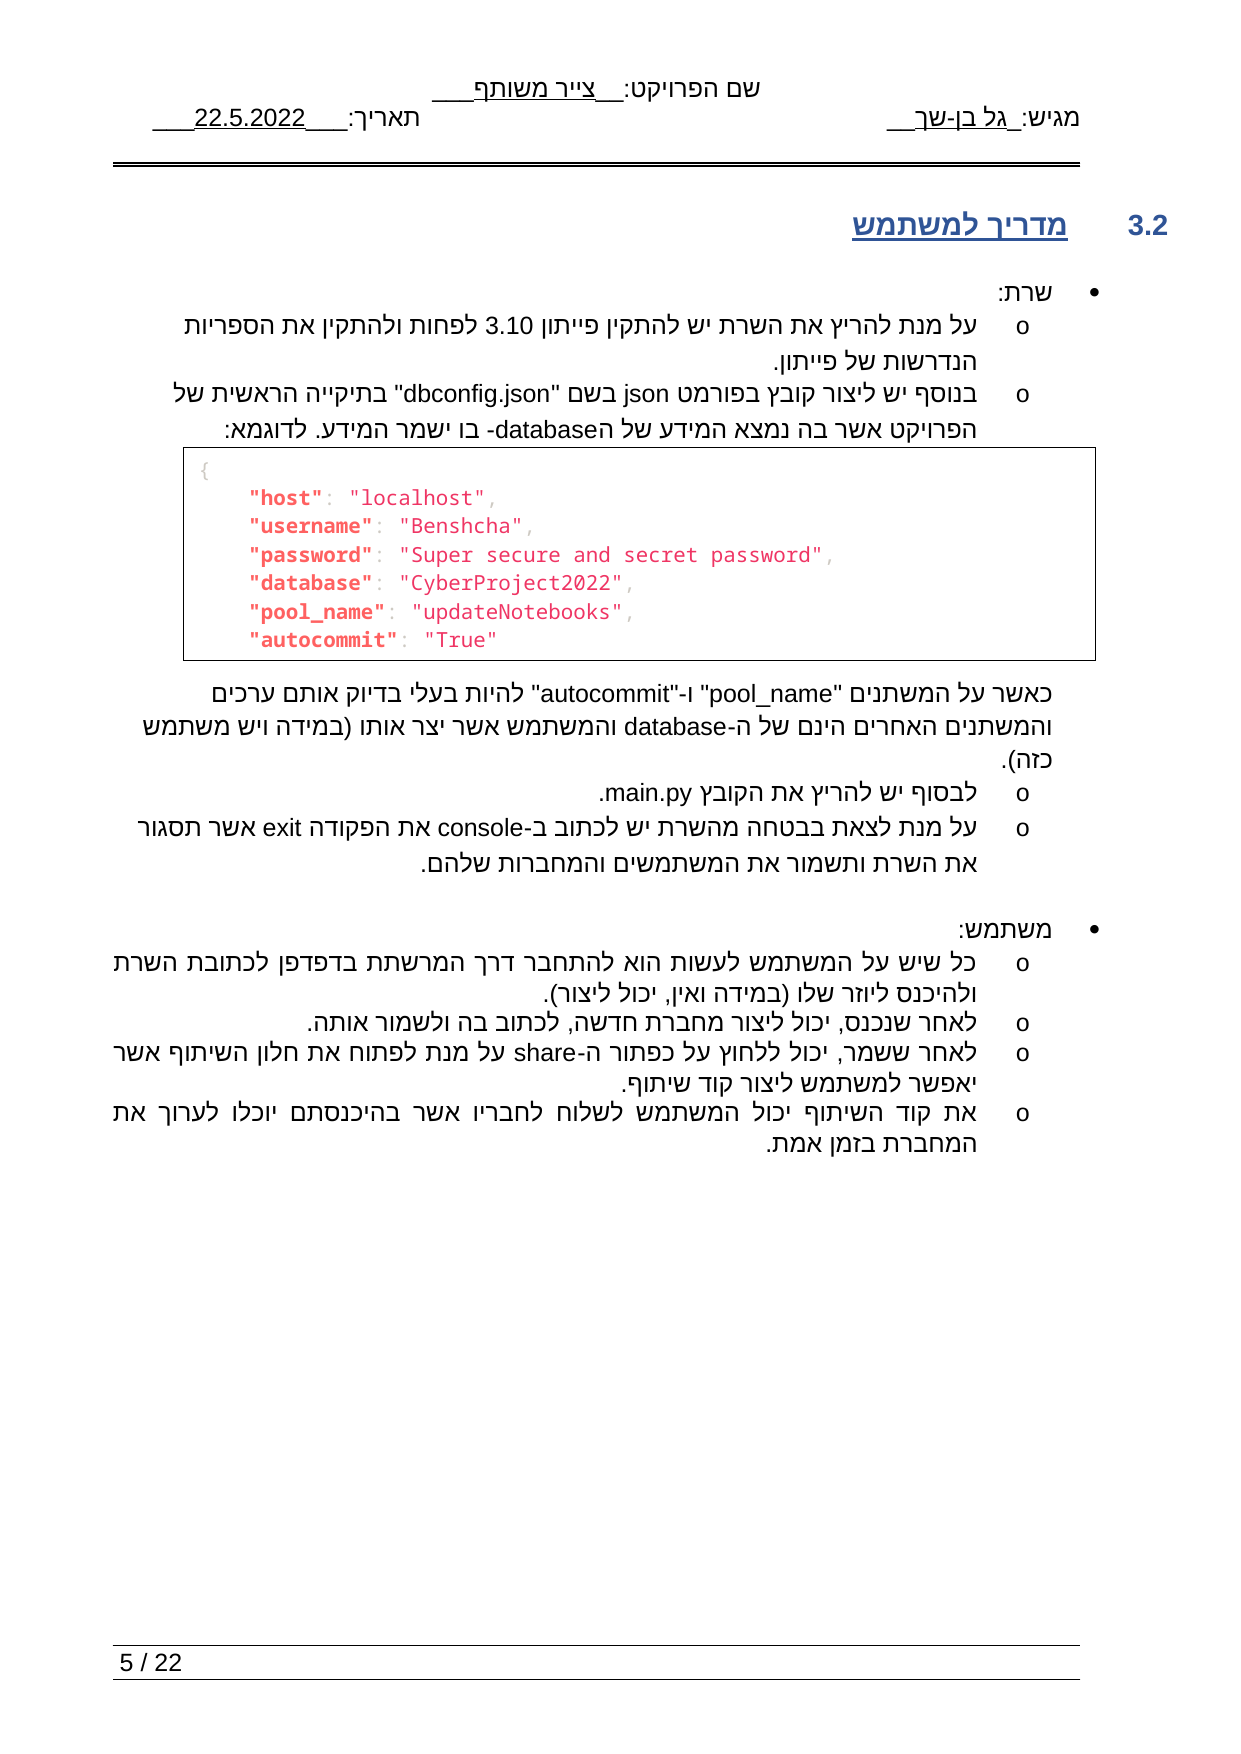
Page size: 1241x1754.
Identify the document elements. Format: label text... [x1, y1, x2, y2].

list לבסוף יש להריץ את הקובץ main.py. [112, 778, 1015, 809]
text כאשר על המשתנים "pool_name" ו-"autocommit" להיות בעלי בדיוק אותם ערכים והמשתנים האחרים הינם של ה-database והמשתמש אשר יצר אותו (במידה ויש משתמש כזה). [112, 679, 1053, 774]
list על מנת לצאת בבטחה מהשרת יש לכתוב ב-console את הפקודה exit אשר תסגור את השרת ותשמור את המשתמשים והמחברות שלהם. [112, 813, 1015, 877]
list בנוסף יש ליצור קובץ בפורמט json בשם "dbconfig.json" בתיקייה הראשית של הפרויקט אשר בה נמצא המידע של הdatabase- בו ישמר המידע. לדוגמא: [112, 379, 1015, 443]
list שרת: [112, 278, 1090, 307]
list על מנת להריץ את השרת יש להתקין פייתון 3.10 לפחות ולהתקין את הספריות הנדרשות של פייתון. [112, 311, 1015, 375]
list לאחר שנכנס, יכול ליצור מחברת חדשה, לכתוב בה ולשמור אותה. [112, 1007, 1015, 1038]
subtitle מדריך למשתמש [112, 208, 1128, 242]
list כל שיש על המשתמש לעשות הוא להתחבר דרך המרשתת בדפדפן לכתובת השרת ולהיכנס ליוזר שלו (במידה ואין, יכול ליצור). [112, 948, 1015, 1007]
list את קוד השיתוף יכול המשתמש לשלוח לחבריו אשר בהיכנסתם יוכלו לערוך את המחברת בזמן אמת. [112, 1098, 1015, 1158]
list משתמש: [112, 915, 1090, 943]
list לאחר ששמר, יכול ללחוץ על כפתור ה-share על מנת לפתוח את חלון השיתוף אשר יאפשר למשתמש ליצור קוד שיתוף. [112, 1038, 1015, 1098]
